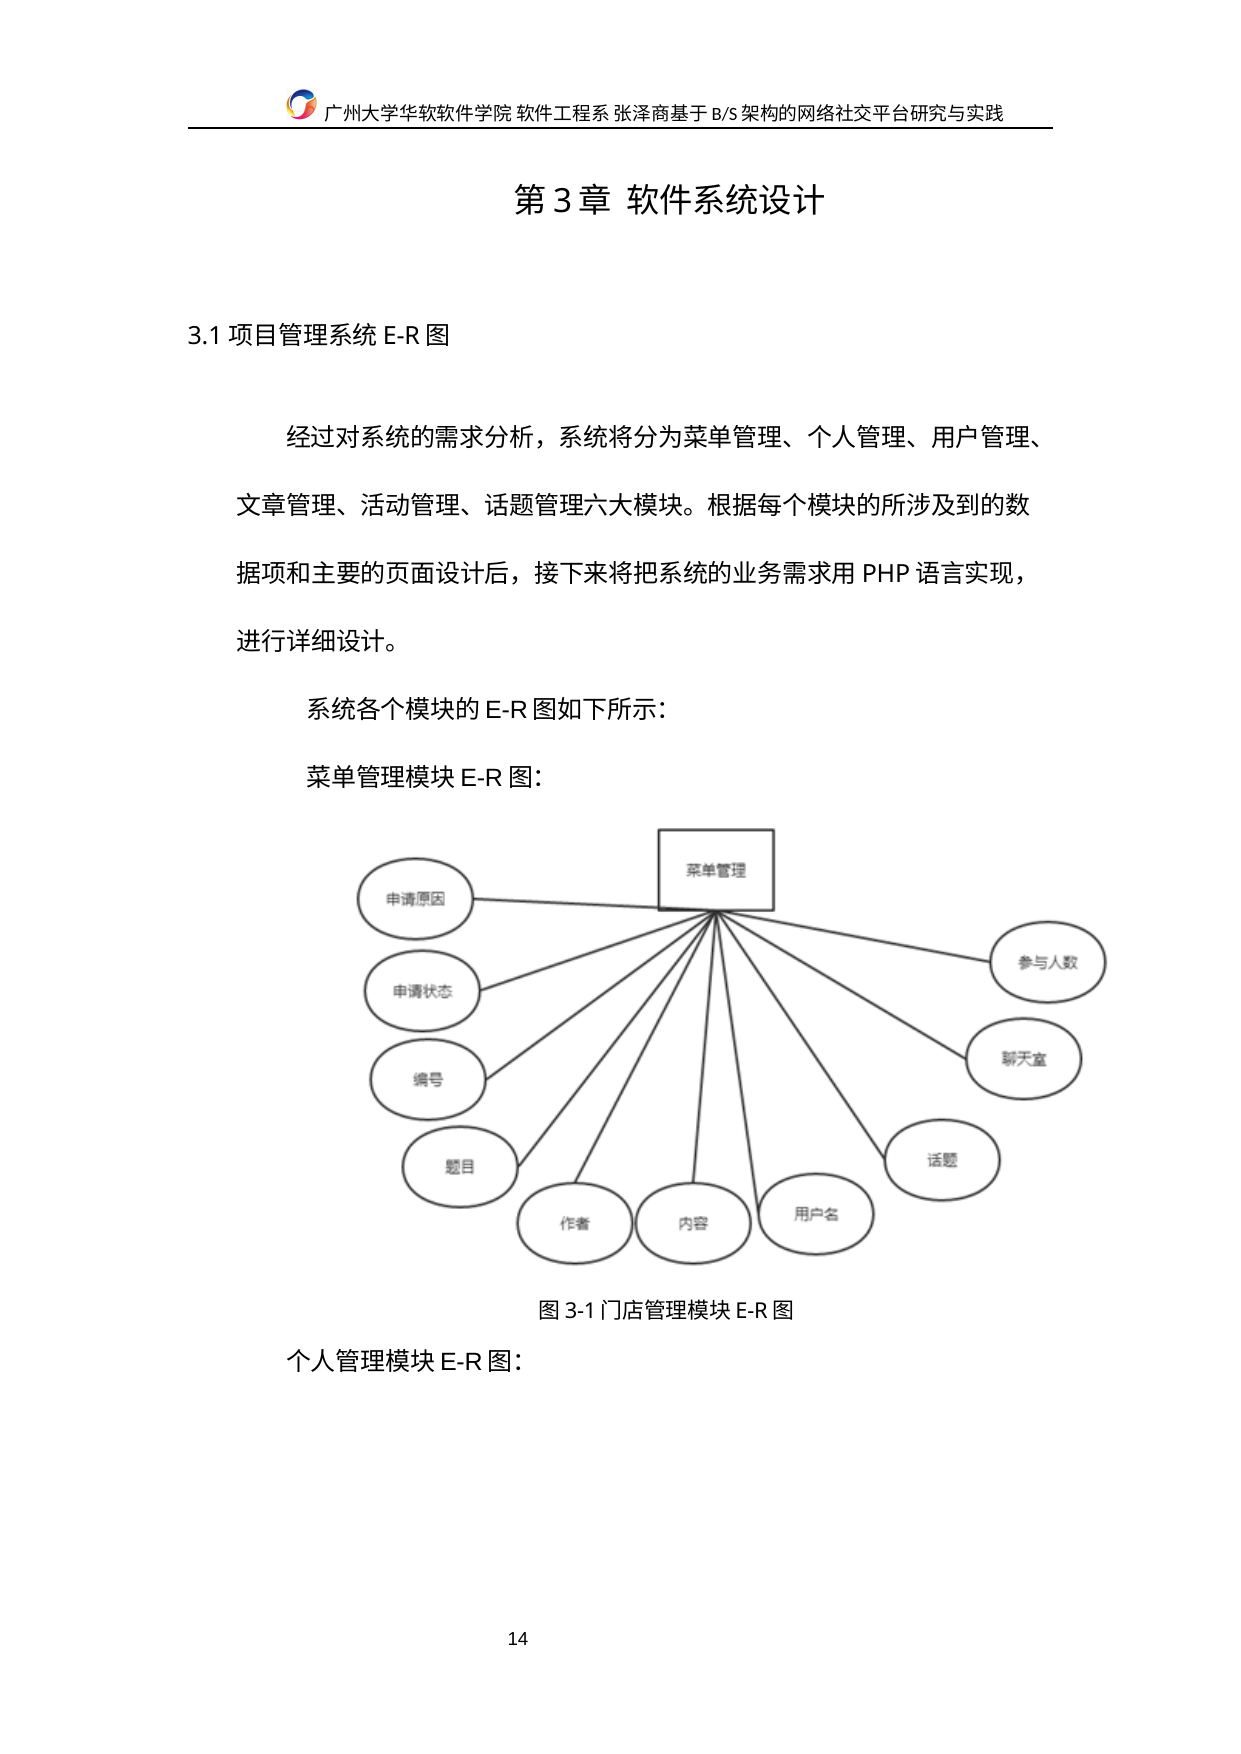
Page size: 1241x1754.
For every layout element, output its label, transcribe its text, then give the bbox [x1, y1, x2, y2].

text 个人管理模块E-R图： [237, 1326, 1053, 1393]
picture [286, 810, 1152, 1283]
text 经过对系统的需求分析，系统将分为菜单管理、个人管理、用户管理、文章管理、活动管理、话题管理六大模块。根据每个模块的所涉及到的数据项和主要的页面设计后，接下来将把系统的业务需求用PHP语言实现，进行详细设计。 [237, 402, 1053, 673]
text 系统各个模块的E-R图如下所示： [237, 673, 1053, 741]
text 第3章 软件系统设计 [237, 164, 1053, 232]
text 3.1 项目管理系统E-R图 [187, 300, 1053, 368]
text 图3-1门店管理模块E-R图 [237, 1292, 1053, 1326]
picture [286, 88, 320, 120]
text 菜单管理模块E-R图： [237, 741, 1053, 809]
